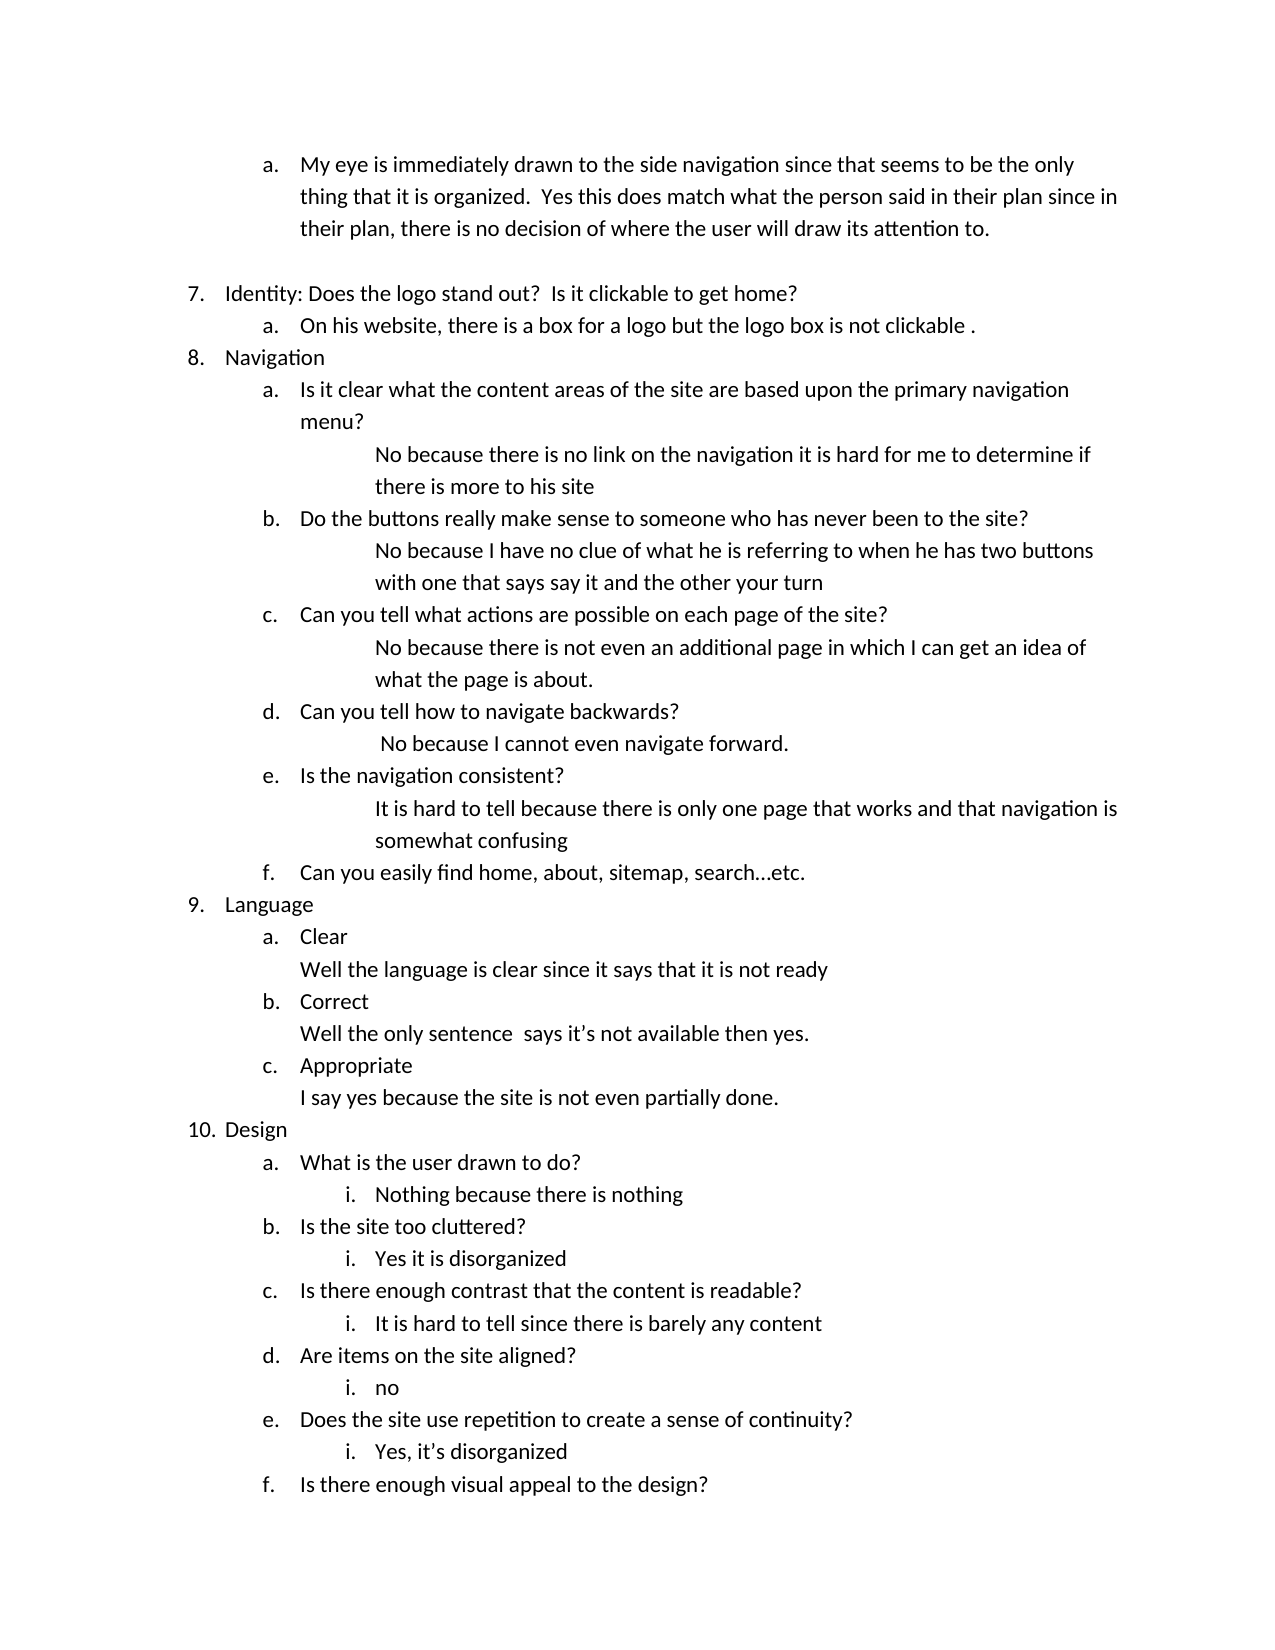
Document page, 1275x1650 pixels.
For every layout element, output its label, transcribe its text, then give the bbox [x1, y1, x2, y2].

list It is hard to tell since there is barely any content [356, 1309, 1125, 1337]
list On his website, there is a box for a logo but the logo box is not clickable . [262, 311, 1125, 339]
list Can you easily find home, about, sitemap, search…etc. [262, 858, 1125, 886]
list Is the site too cluttered? [262, 1212, 1125, 1240]
list Is there enough visual appeal to the design? [262, 1470, 1125, 1498]
list Does the site use repetition to create a sense of continuity? [262, 1405, 1125, 1433]
list It is hard to tell because there is only one page that works and that navigation is somewhat confusing [375, 794, 1125, 854]
list Can you tell how to navigate backwards? [262, 697, 1125, 725]
list My eye is immediately drawn to the side navigation since that seems to be the only thing that it is organized. Yes this does match what the person said in their plan since in their plan, there is no decision of where the user will draw its attention to. [262, 150, 1125, 242]
list Nothing because there is nothing [356, 1180, 1125, 1208]
list What is the user drawn to do? [262, 1148, 1125, 1176]
list Language [187, 890, 1125, 918]
list No because I cannot even navigate forward. [375, 729, 1125, 757]
list No because I have no clue of what he is referring to when he has two buttons with one that says say it and the other your turn [375, 536, 1125, 596]
list Is it clear what the content areas of the site are based upon the primary navigation menu? [262, 375, 1125, 436]
list Well the language is clear since it says that it is not ready [300, 955, 1125, 983]
list Correct [262, 987, 1125, 1015]
list Can you tell what actions are possible on each page of the site? [262, 601, 1125, 629]
list Is there enough contrast that the content is readable? [262, 1277, 1125, 1304]
list Navigation [187, 343, 1125, 371]
list Do the buttons really make sense to someone who has never been to the site? [262, 504, 1125, 532]
list Clear [262, 922, 1125, 951]
list Are items on the site aligned? [262, 1341, 1125, 1369]
list Yes, it’s disorganized [356, 1437, 1125, 1466]
list Is the navigation consistent? [262, 762, 1125, 789]
list Yes it is disorganized [356, 1244, 1125, 1272]
list Appropriate [262, 1051, 1125, 1079]
list Well the only sentence says it’s not available then yes. [300, 1019, 1125, 1047]
list No because there is not even an additional page in which I can get an idea of what the page is about. [375, 633, 1125, 693]
list Identity: Does the logo stand out? Is it clickable to get home? [187, 279, 1125, 307]
list Design [187, 1116, 1125, 1144]
list no [356, 1373, 1125, 1401]
list I say yes because the site is not even partially done. [300, 1083, 1125, 1111]
list No because there is no link on the navigation it is hard for me to determine if there is more to his site [375, 440, 1125, 500]
